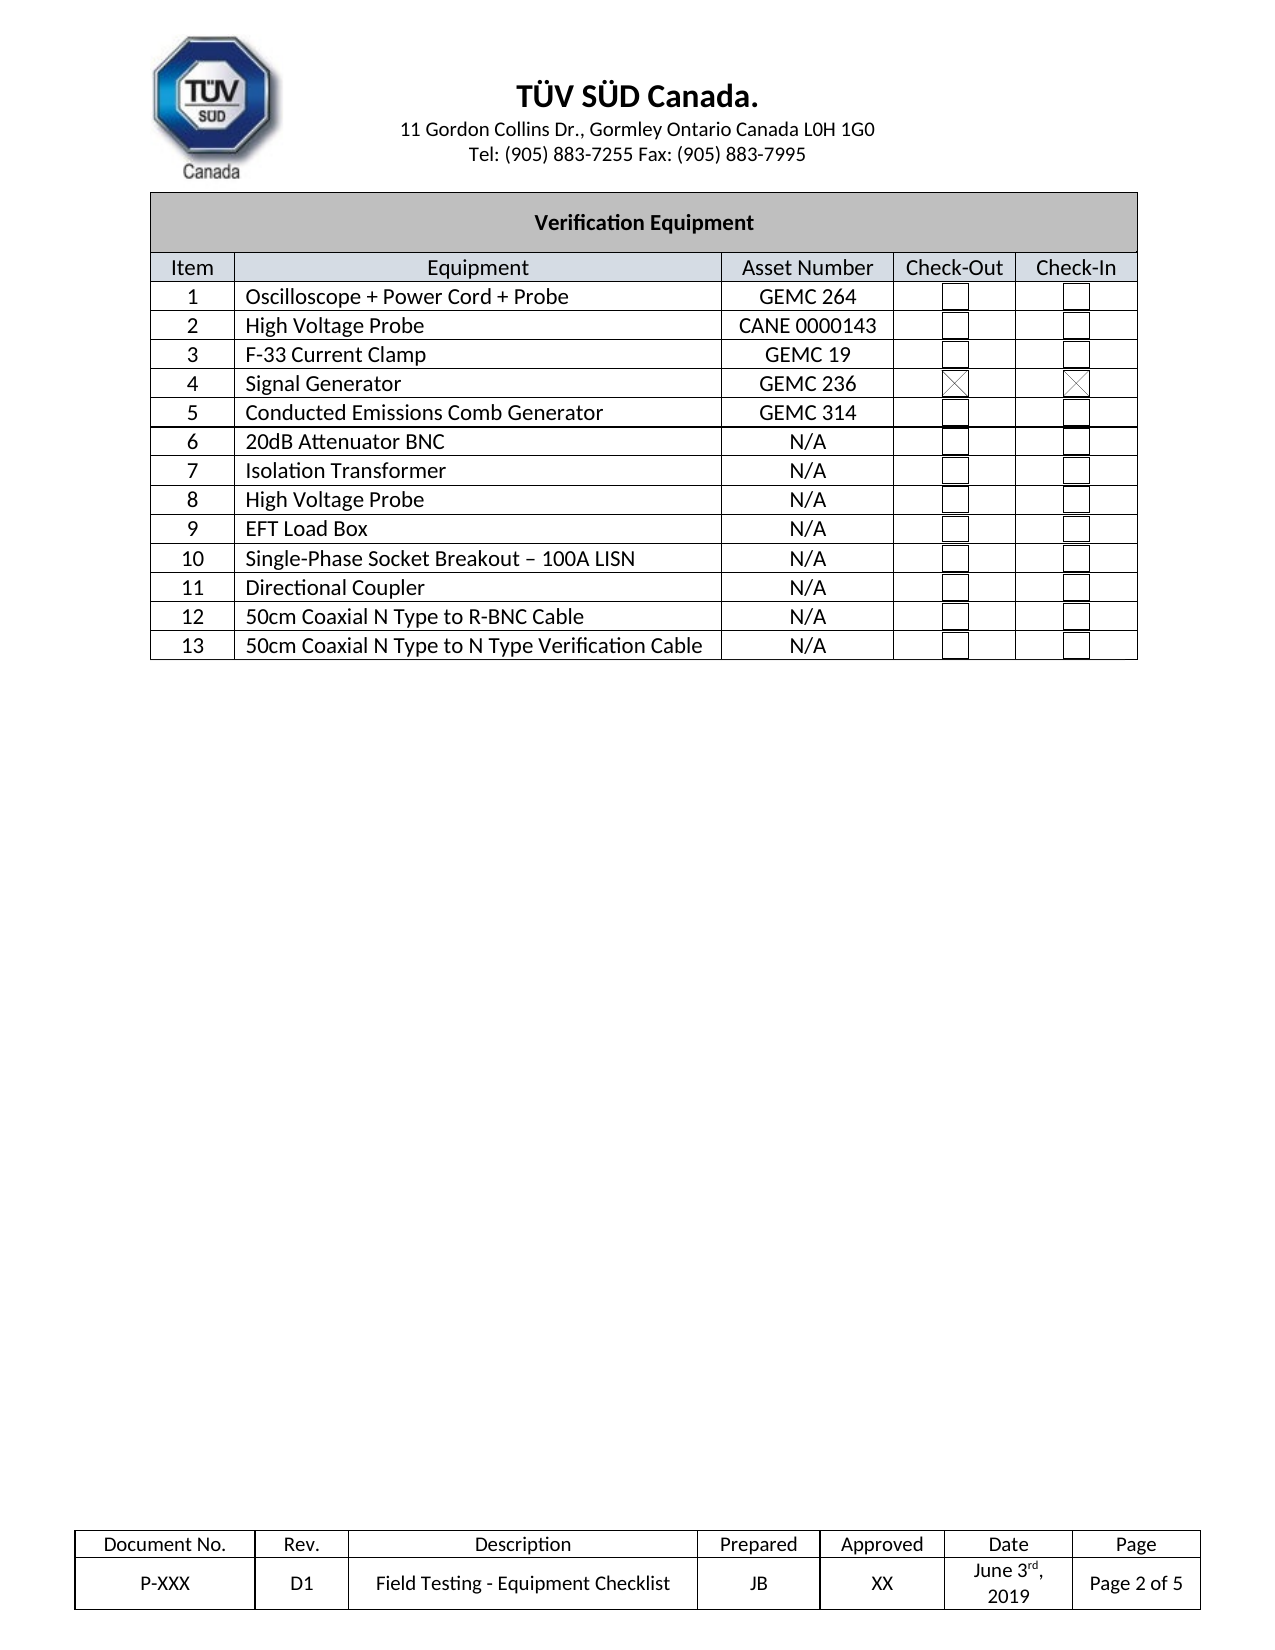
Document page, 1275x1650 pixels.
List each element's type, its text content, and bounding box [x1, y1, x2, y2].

table_cell [969, 428, 1015, 455]
table_cell 6 [151, 428, 234, 455]
table_cell Check-In [1016, 253, 1137, 281]
table_cell Single-Phase Socket Breakout – 100A LISN [235, 544, 721, 572]
table_cell [894, 369, 1015, 397]
table_cell [1016, 573, 1137, 601]
table_cell [1016, 369, 1137, 397]
table_cell [1090, 486, 1137, 513]
table_cell 50cm Coaxial N Type to R-BNC Cable [235, 602, 721, 630]
table_cell CANE 0000143 [722, 311, 893, 339]
table_cell Signal Generator [235, 369, 721, 397]
table_cell N/A [722, 573, 893, 601]
table_cell N/A [722, 631, 893, 659]
table_cell Item [151, 253, 234, 281]
table_cell GEMC 314 [722, 398, 893, 426]
table_cell [894, 340, 1015, 368]
table_cell [894, 486, 942, 513]
table_cell N/A [722, 456, 893, 484]
table_cell 8 [151, 486, 234, 513]
table_cell Conducted Emissions Comb Generator [235, 398, 721, 426]
table_cell Oscilloscope + Power Cord + Probe [235, 282, 721, 310]
table_cell [1016, 486, 1063, 513]
table_cell [943, 429, 968, 454]
table_cell [894, 282, 1015, 310]
table_cell [1064, 487, 1089, 512]
table_cell [894, 428, 942, 455]
table_cell EFT Load Box [235, 515, 721, 543]
table_cell 13 [151, 631, 234, 659]
table_cell [1016, 544, 1137, 572]
table_cell Isolation Transformer [235, 456, 721, 484]
table_cell [894, 602, 1015, 630]
table_cell [1016, 398, 1137, 426]
picture [150, 34, 284, 190]
table_cell [894, 456, 1015, 484]
table_cell [1016, 631, 1137, 659]
table_cell Equipment [235, 253, 721, 281]
table_cell Directional Coupler [235, 573, 721, 601]
table_cell [894, 311, 1015, 339]
table_cell N/A [722, 602, 893, 630]
table_cell F-33 Current Clamp [235, 340, 721, 368]
table_cell N/A [722, 544, 893, 572]
table_cell High Voltage Probe [235, 486, 721, 513]
table_cell [1016, 428, 1063, 455]
table_cell Check-Out [894, 253, 1015, 281]
table_cell GEMC 19 [722, 340, 893, 368]
table_cell Asset Number [722, 253, 893, 281]
table_cell 11 [151, 573, 234, 601]
table_cell GEMC 264 [722, 282, 893, 310]
table_cell 3 [151, 340, 234, 368]
table_cell [1016, 456, 1137, 484]
table_cell 7 [151, 456, 234, 484]
table_cell N/A [722, 515, 893, 543]
table_cell 2 [151, 311, 234, 339]
table_cell 12 [151, 602, 234, 630]
table_cell [1016, 311, 1137, 339]
table_cell [1016, 602, 1137, 630]
table_cell [943, 487, 968, 512]
table_cell [969, 486, 1015, 513]
table_cell [1064, 429, 1089, 454]
table_cell 9 [151, 515, 234, 543]
table_cell [1016, 340, 1137, 368]
table_cell [722, 369, 893, 397]
table_cell [894, 631, 1015, 659]
table_cell [1090, 428, 1137, 455]
table_cell 50cm Coaxial N Type to N Type Verification Cable [235, 631, 721, 659]
table_cell [1016, 282, 1137, 310]
table_cell N/A [722, 486, 893, 513]
table_cell 20dB Attenuator BNC [235, 428, 721, 455]
table_cell 5 [151, 398, 234, 426]
table_cell [1016, 515, 1137, 543]
table_cell [894, 515, 1015, 543]
table_cell 1 [151, 282, 234, 310]
table_cell 4 [151, 369, 234, 397]
table_cell N/A [722, 428, 893, 455]
table_cell [894, 398, 1015, 426]
table_cell [894, 544, 1015, 572]
table_header Verification Equipment [151, 193, 1137, 252]
table_cell High Voltage Probe [235, 311, 721, 339]
table_cell [894, 573, 1015, 601]
table_cell 10 [151, 544, 234, 572]
